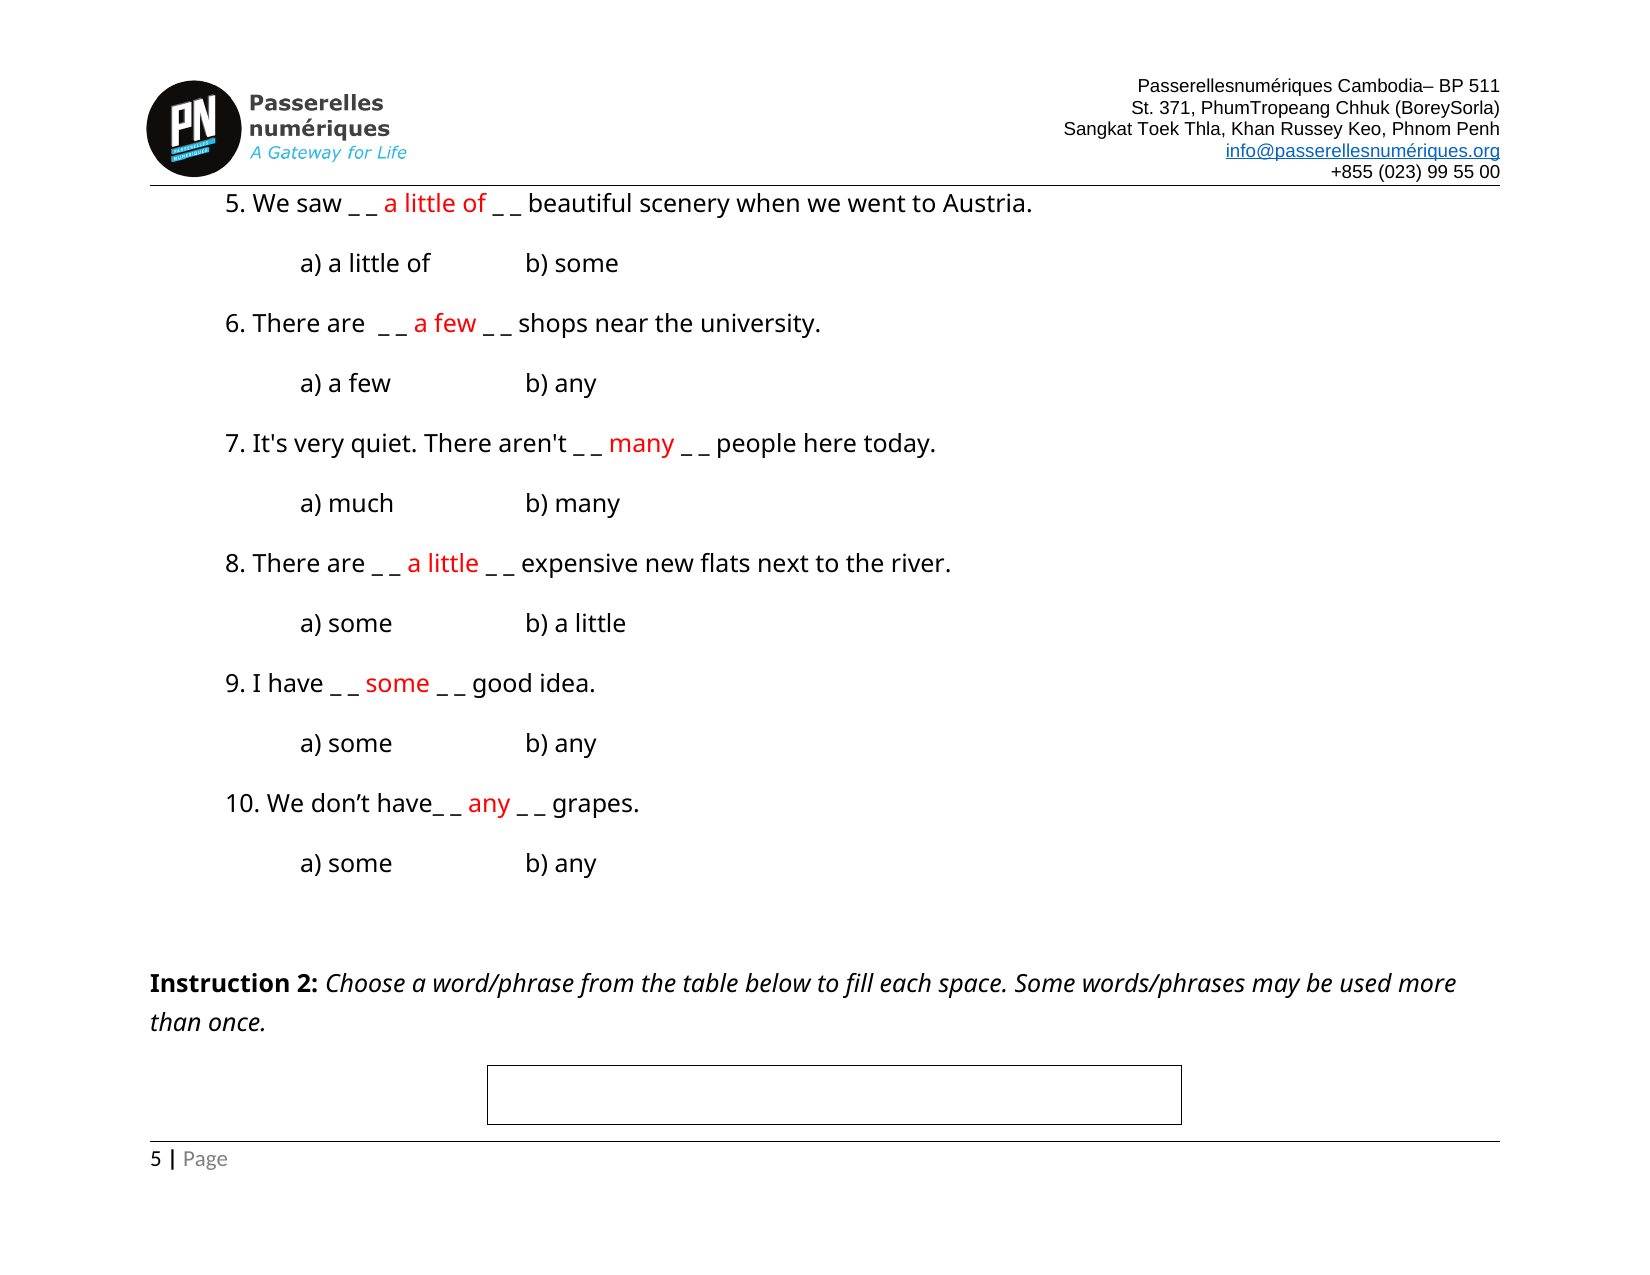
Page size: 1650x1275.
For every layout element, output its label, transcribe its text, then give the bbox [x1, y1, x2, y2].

text 9. I have _ _ some _ _ good idea. [150, 666, 1500, 700]
table_header [488, 1066, 1181, 1124]
text a) a little of b) some [150, 246, 1500, 280]
text a) a few b) any [150, 366, 1500, 400]
text a) some b) any [150, 726, 1500, 760]
text a) some b) a little [150, 606, 1500, 640]
text a) much b) many [150, 486, 1500, 520]
picture [145, 79, 418, 178]
text 8. There are _ _ a little _ _ expensive new flats next to the river. [150, 546, 1500, 580]
text a) some b) any [150, 846, 1500, 880]
text 6. There are _ _ a few _ _ shops near the university. [150, 306, 1500, 340]
text 5. We saw _ _ a little of _ _ beautiful scenery when we went to Austria. [150, 186, 1500, 220]
text 7. It's very quiet. There aren't _ _ many _ _ people here today. [150, 426, 1500, 460]
text 10. We don’t have_ _ any _ _ grapes. [150, 786, 1500, 820]
text Instruction 2: Choose a word/phrase from the table below to fill each space. Some words/phrases may be used more than once. [150, 966, 1500, 1039]
